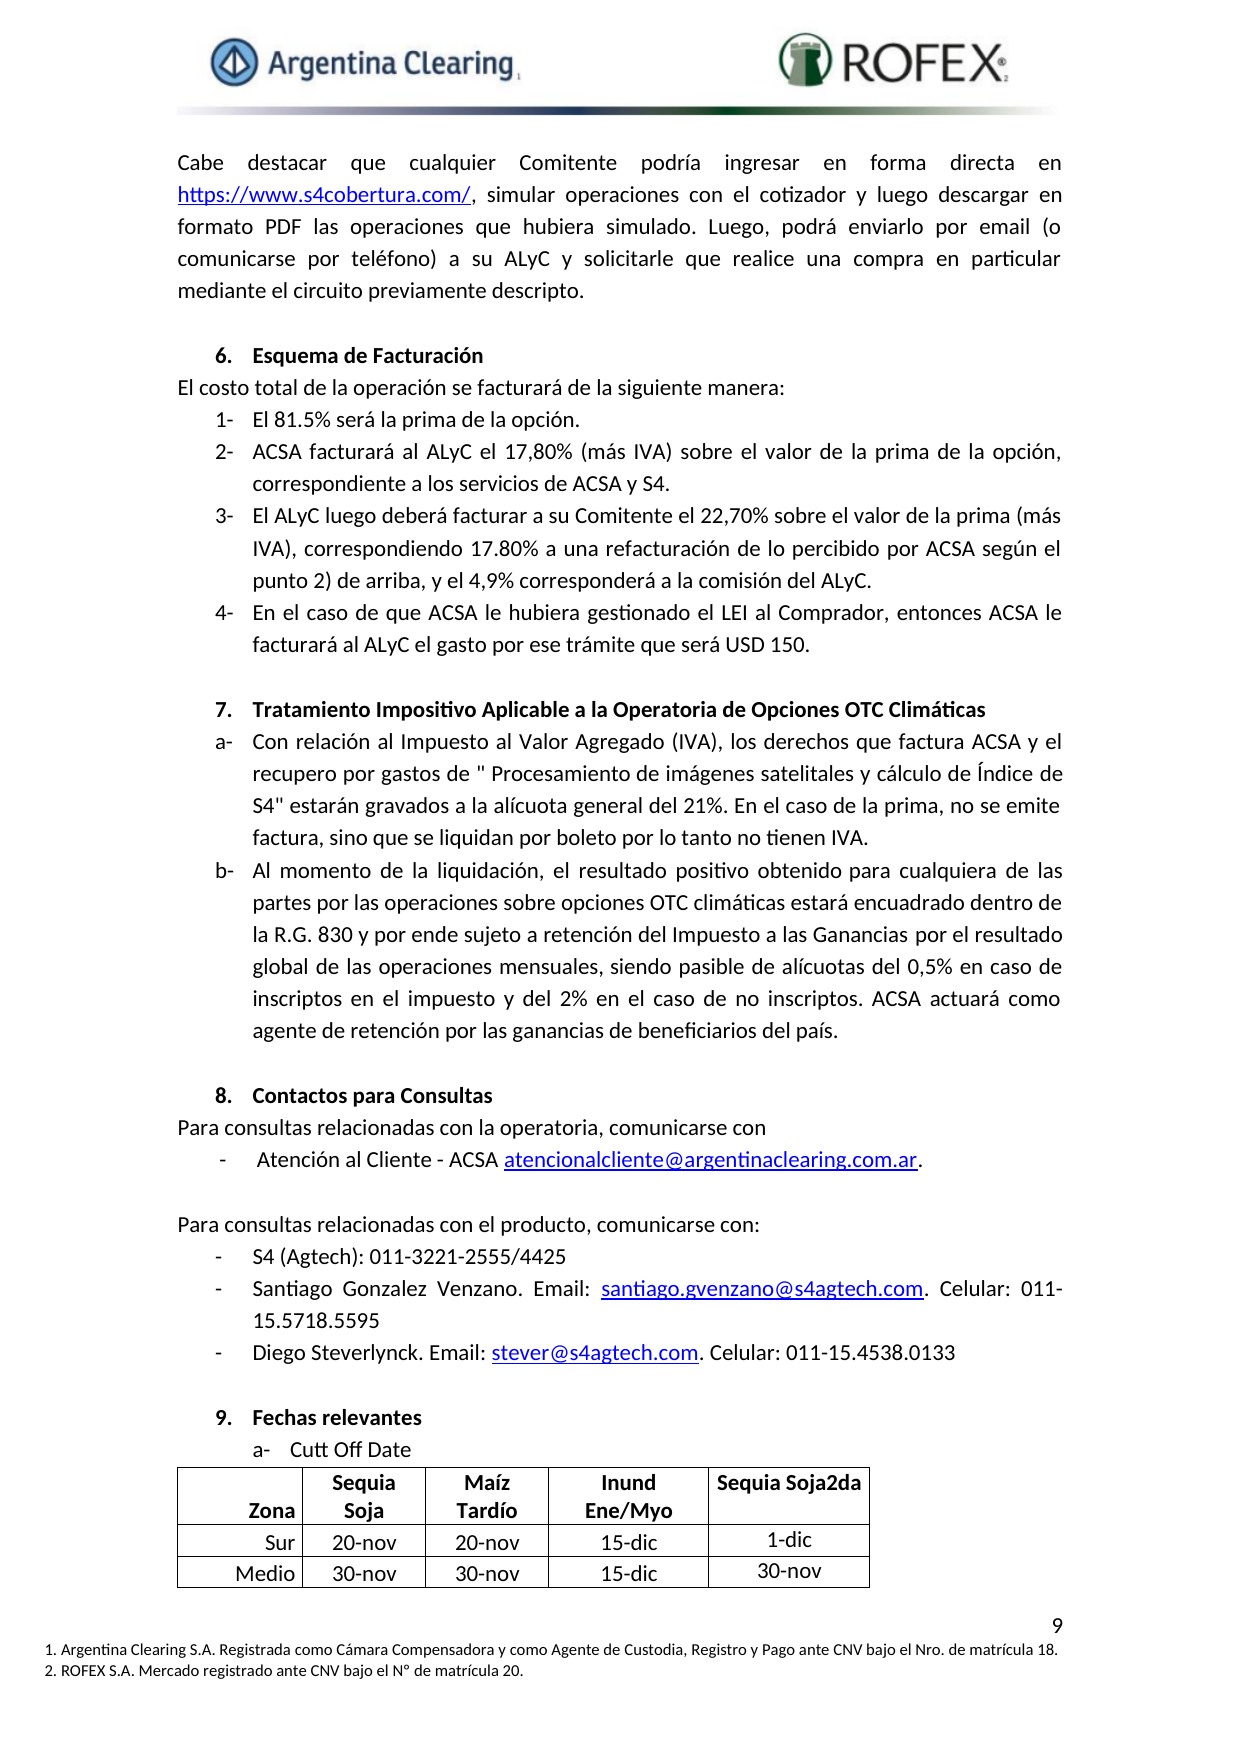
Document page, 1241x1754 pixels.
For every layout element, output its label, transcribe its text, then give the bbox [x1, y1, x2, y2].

list Diego Steverlynck. Email: stever@s4agtech.com. Celular: 011-15.4538.0133 [215, 1338, 1063, 1367]
table_cell 30-nov [426, 1557, 548, 1587]
list Santiago Gonzalez Venzano. Email: santiago.gvenzano@s4agtech.com. Celular: 011-15.5718.5595 [215, 1274, 1063, 1334]
list Con relación al Impuesto al Valor Agregado (IVA), los derechos que factura ACSA y el recupero por gastos de " Procesamiento de imágenes satelitales y cálculo de Índice de S4" estarán gravados a la alícuota general del 21%. En el caso de la prima, no se emite factura, sino que se liquidan por boleto por lo tanto no tienen IVA. [215, 727, 1063, 852]
list Contactos para Consultas [215, 1081, 1063, 1109]
table_header Sequia Soja [303, 1468, 425, 1524]
list Cutt Off Date [252, 1435, 1063, 1463]
text El costo total de la operación se facturará de la siguiente manera: [177, 373, 1063, 401]
table_header Maíz Tardío [426, 1468, 548, 1524]
table_cell 15-dic [549, 1525, 708, 1556]
list ACSA facturará al ALyC el 17,80% (más IVA) sobre el valor de la prima de la opción, correspondiente a los servicios de ACSA y S4. [215, 437, 1063, 497]
table_cell 30-nov [303, 1557, 425, 1587]
list El ALyC luego deberá facturar a su Comitente el 22,70% sobre el valor de la prima (más IVA), correspondiendo 17.80% a una refacturación de lo percibido por ACSA según el punto 2) de arriba, y el 4,9% corresponderá a la comisión del ALyC. [215, 502, 1063, 594]
list Fechas relevantes [215, 1403, 1063, 1431]
table_cell Medio [178, 1557, 302, 1587]
table_header Zona [178, 1468, 302, 1524]
table_cell 30-nov [709, 1557, 869, 1587]
table_cell 20-nov [303, 1525, 425, 1556]
table_header Sequia Soja2da [709, 1468, 869, 1524]
text Para consultas relacionadas con la operatoria, comunicarse con [177, 1113, 1063, 1141]
text Para consultas relacionadas con el producto, comunicarse con: [177, 1210, 1063, 1238]
table_cell 15-dic [549, 1557, 708, 1587]
table_cell Sur [178, 1525, 302, 1556]
text Cabe destacar que cualquier Comitente podría ingresar en forma directa en https://www.s4cobertura.com/, simular operaciones con el cotizador y luego descargar en formato PDF las operaciones que hubiera simulado. Luego, podrá enviarlo por email (o comunicarse por teléfono) a su ALyC y solicitarle que realice una compra en particular mediante el circuito previamente descripto. [177, 148, 1063, 304]
table_header Inund Ene/Myo [549, 1468, 708, 1524]
table_cell 20-nov [426, 1525, 548, 1556]
list Atención al Cliente - ACSA atencionalcliente@argentinaclearing.com.ar. [219, 1145, 1063, 1173]
list Tratamiento Impositivo Aplicable a la Operatoria de Opciones OTC Climáticas [215, 695, 1063, 723]
list En el caso de que ACSA le hubiera gestionado el LEI al Comprador, entonces ACSA le facturará al ALyC el gasto por ese trámite que será USD 150. [215, 598, 1063, 658]
picture [176, 11, 1063, 126]
table_cell 1-dic [709, 1525, 869, 1556]
list Al momento de la liquidación, el resultado positivo obtenido para cualquiera de las partes por las operaciones sobre opciones OTC climáticas estará encuadrado dentro de la R.G. 830 y por ende sujeto a retención del Impuesto a las Ganancias por el resultado global de las operaciones mensuales, siendo pasible de alícuotas del 0,5% en caso de inscriptos en el impuesto y del 2% en el caso de no inscriptos. ACSA actuará como agente de retención por las ganancias de beneficiarios del país. [215, 856, 1063, 1045]
list Esquema de Facturación [215, 341, 1063, 369]
list S4 (Agtech): 011-3221-2555/4425 [215, 1242, 1063, 1270]
list El 81.5% será la prima de la opción. [215, 405, 1063, 433]
